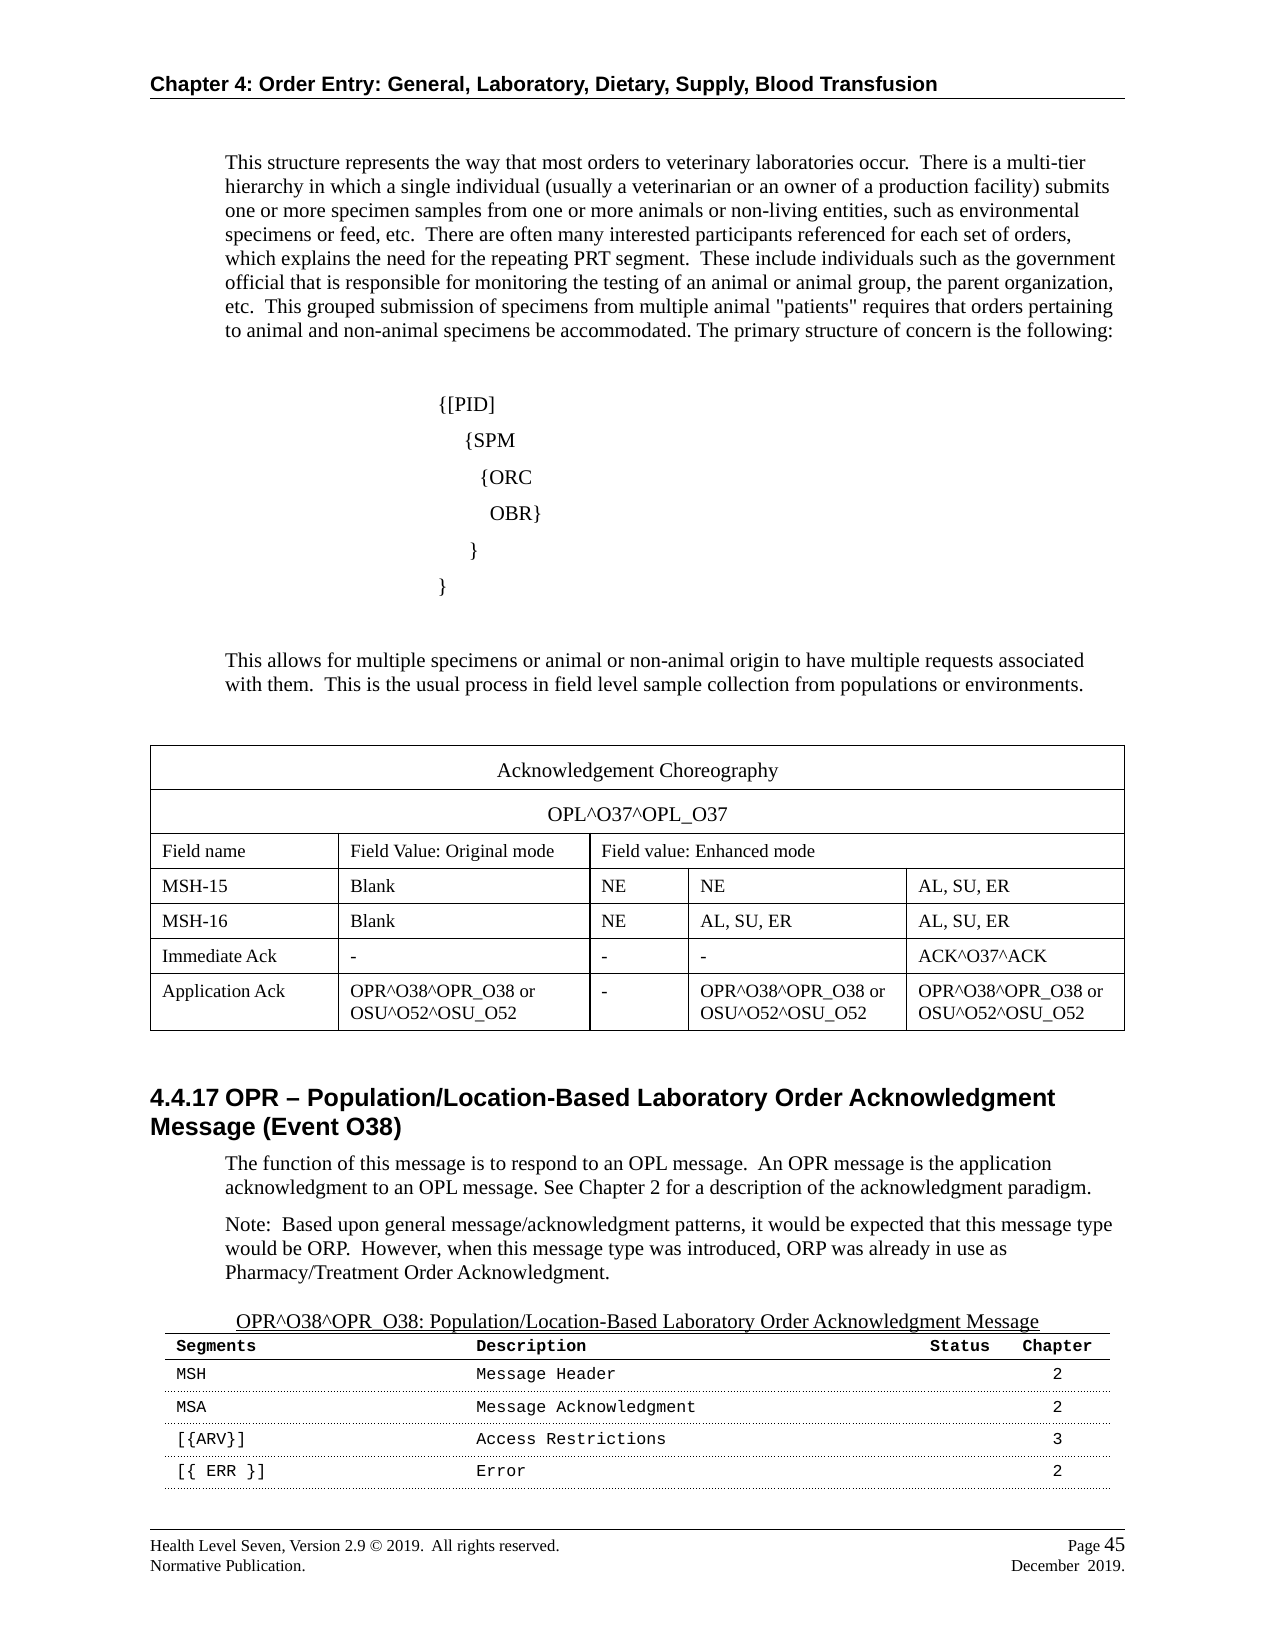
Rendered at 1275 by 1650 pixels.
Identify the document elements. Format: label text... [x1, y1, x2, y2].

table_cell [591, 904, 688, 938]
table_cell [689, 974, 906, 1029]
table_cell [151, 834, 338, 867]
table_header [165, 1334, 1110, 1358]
subtitle OPR – Population/Location-Based Laboratory Order Acknowledgment Message (Event O38) [150, 1083, 1125, 1141]
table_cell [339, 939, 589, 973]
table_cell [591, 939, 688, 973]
text Note: Based upon general message/acknowledgment patterns, it would be expected that this message type would be ORP. However, when this message type was introduced, ORP was already in use as Pharmacy/Treatment Order Acknowledgment. [225, 1212, 1125, 1284]
text This structure represents the way that most orders to veterinary laboratories occur. There is a multi-tier hierarchy in which a single individual (usually a veterinarian or an owner of a production facility) submits one or more specimen samples from one or more animals or non-living entities, such as environmental specimens or feed, etc. There are often many interested participants referenced for each set of orders, which explains the need for the repeating PRT segment. These include individuals such as the government official that is responsible for monitoring the testing of an animal or animal group, the parent organization, etc. This grouped submission of specimens from multiple animal "patients" requires that orders pertaining to animal and non-animal specimens be accommodated. The primary structure of concern is the following: [225, 150, 1125, 342]
text {ORC [437, 465, 1125, 489]
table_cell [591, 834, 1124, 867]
text } [437, 574, 1125, 598]
text This allows for multiple specimens or animal or non-animal origin to have multiple requests associated with them. This is the usual process in field level sample collection from populations or environments. [225, 647, 1125, 696]
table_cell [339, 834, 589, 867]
text {[PID] [437, 392, 1125, 416]
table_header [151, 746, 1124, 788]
text The function of this message is to respond to an OPL message. An OPR message is the application acknowledgment to an OPL message. See Chapter 2 for a description of the acknowledgment paradigm. [225, 1151, 1125, 1199]
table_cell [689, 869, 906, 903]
text OBR} [437, 501, 1125, 525]
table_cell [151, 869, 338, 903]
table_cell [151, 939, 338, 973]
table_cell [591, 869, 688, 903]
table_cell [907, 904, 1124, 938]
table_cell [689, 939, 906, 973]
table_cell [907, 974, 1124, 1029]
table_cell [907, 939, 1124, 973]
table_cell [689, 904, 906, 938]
text {SPM [437, 428, 1125, 452]
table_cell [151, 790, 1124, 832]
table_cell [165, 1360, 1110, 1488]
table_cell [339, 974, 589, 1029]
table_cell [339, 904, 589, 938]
text OPR^O38^OPR_O38: Population/Location-Based Laboratory Order Acknowledgment Message [150, 1309, 1125, 1333]
text } [437, 538, 1125, 562]
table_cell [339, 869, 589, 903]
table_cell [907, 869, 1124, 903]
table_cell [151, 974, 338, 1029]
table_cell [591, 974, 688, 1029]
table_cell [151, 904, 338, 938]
